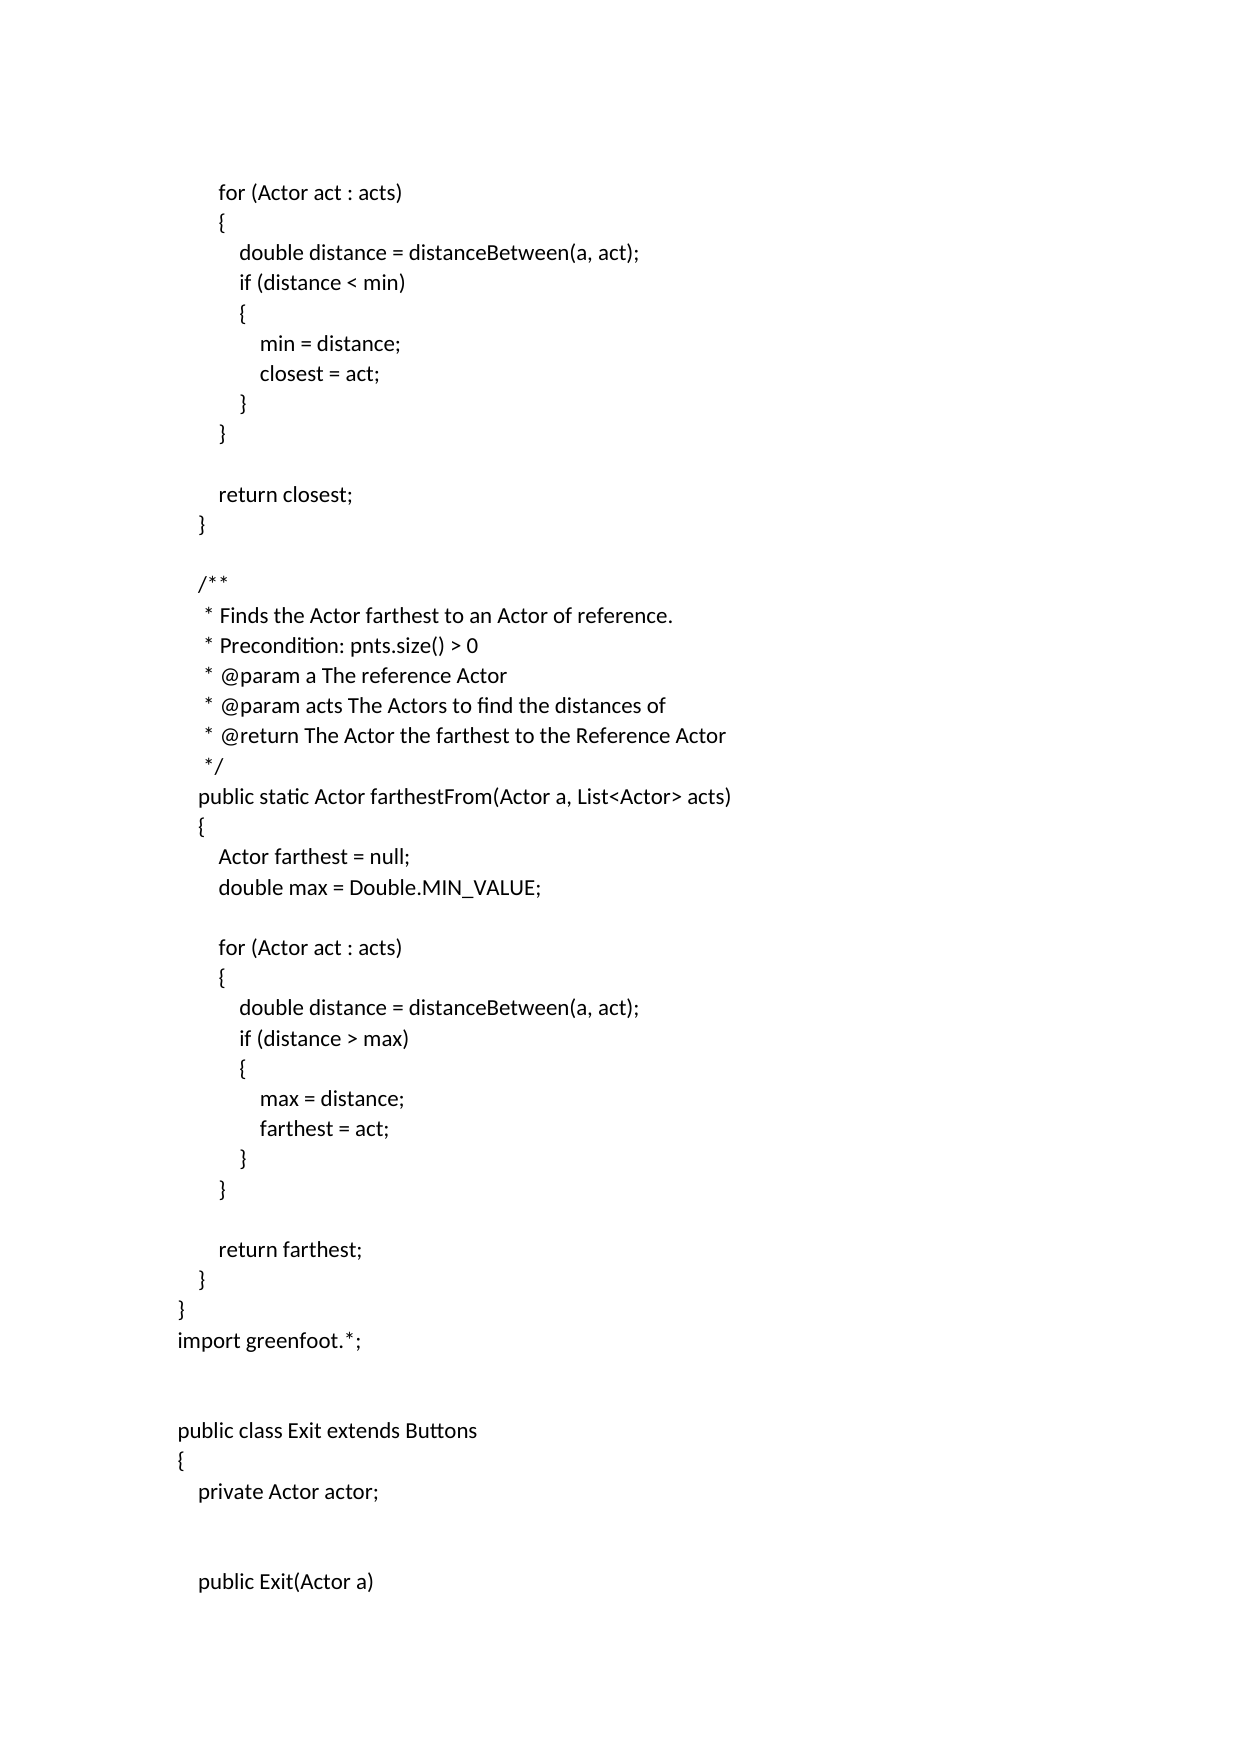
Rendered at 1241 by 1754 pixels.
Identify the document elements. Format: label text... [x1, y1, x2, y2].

text { [177, 208, 1063, 236]
text public Exit(Actor a) [177, 1567, 1063, 1595]
text * @param acts The Actors to find the distances of [177, 691, 1063, 719]
text if (distance < min) [177, 268, 1063, 296]
text for (Actor act : acts) [177, 178, 1063, 206]
text * @param a The reference Actor [177, 661, 1063, 689]
text farthest = act; [177, 1114, 1063, 1142]
text */ [177, 752, 1063, 780]
text /** [177, 571, 1063, 598]
text closest = act; [177, 359, 1063, 387]
text return closest; [177, 480, 1063, 508]
text { [177, 299, 1063, 327]
text } [177, 1296, 1063, 1323]
text } [177, 389, 1063, 417]
text Actor farthest = null; [177, 842, 1063, 870]
text { [177, 963, 1063, 991]
text } [177, 510, 1063, 538]
text * @return The Actor the farthest to the Reference Actor [177, 722, 1063, 749]
text private Actor actor; [177, 1477, 1063, 1505]
text } [177, 1265, 1063, 1293]
text max = distance; [177, 1084, 1063, 1112]
text return farthest; [177, 1235, 1063, 1263]
text double distance = distanceBetween(a, act); [177, 993, 1063, 1021]
text * Precondition: pnts.size() > 0 [177, 631, 1063, 659]
text double distance = distanceBetween(a, act); [177, 238, 1063, 266]
text public static Actor farthestFrom(Actor a, List<Actor> acts) [177, 782, 1063, 810]
text import greenfoot.*; [177, 1326, 1063, 1354]
text min = distance; [177, 329, 1063, 357]
text public class Exit extends Buttons [177, 1416, 1063, 1444]
text } [177, 1175, 1063, 1203]
text for (Actor act : acts) [177, 933, 1063, 961]
text if (distance > max) [177, 1024, 1063, 1052]
text } [177, 419, 1063, 447]
text { [177, 1447, 1063, 1474]
text { [177, 1054, 1063, 1082]
text } [177, 1144, 1063, 1172]
text double max = Double.MIN_VALUE; [177, 873, 1063, 901]
text { [177, 812, 1063, 840]
text * Finds the Actor farthest to an Actor of reference. [177, 601, 1063, 629]
